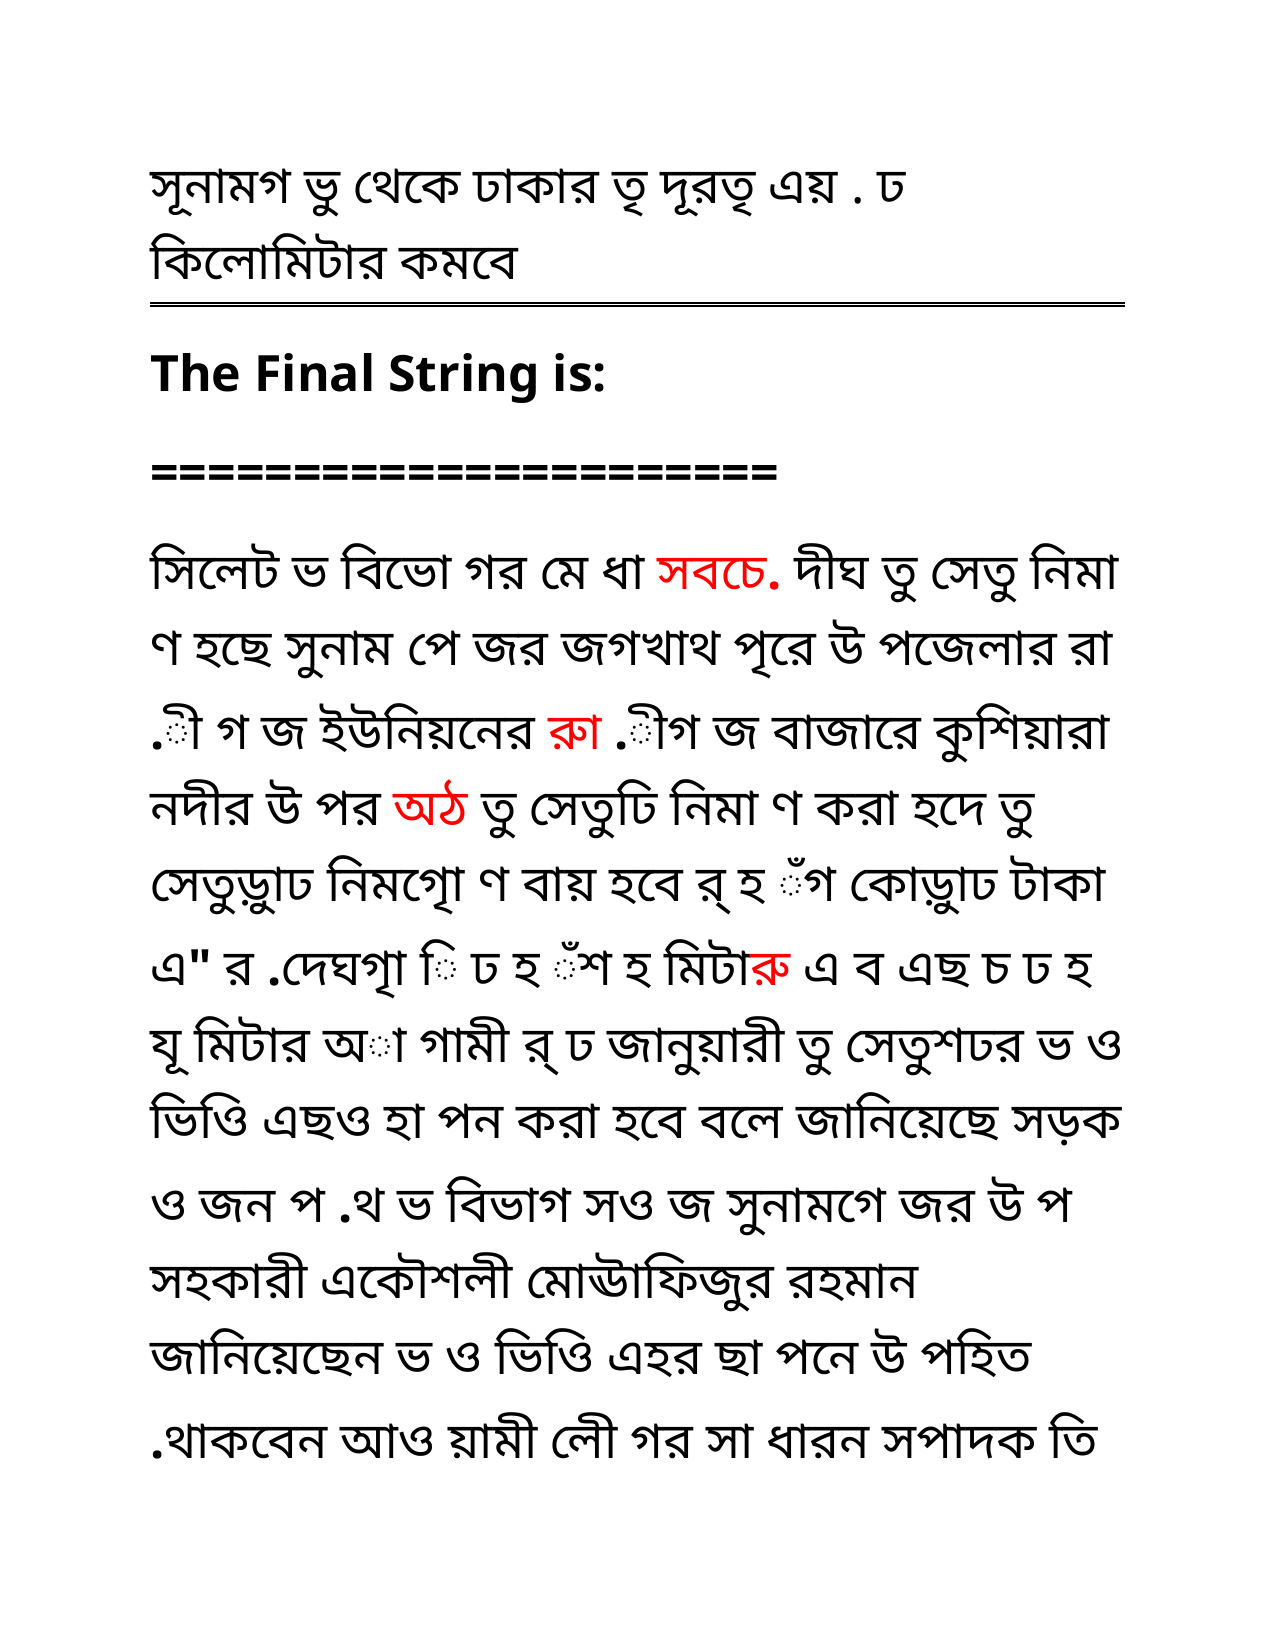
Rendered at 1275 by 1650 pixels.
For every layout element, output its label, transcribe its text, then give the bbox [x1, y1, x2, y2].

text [150, 536, 1125, 1479]
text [150, 150, 1125, 302]
text ====================== [150, 437, 1125, 505]
text The Final String is: [150, 337, 1125, 406]
